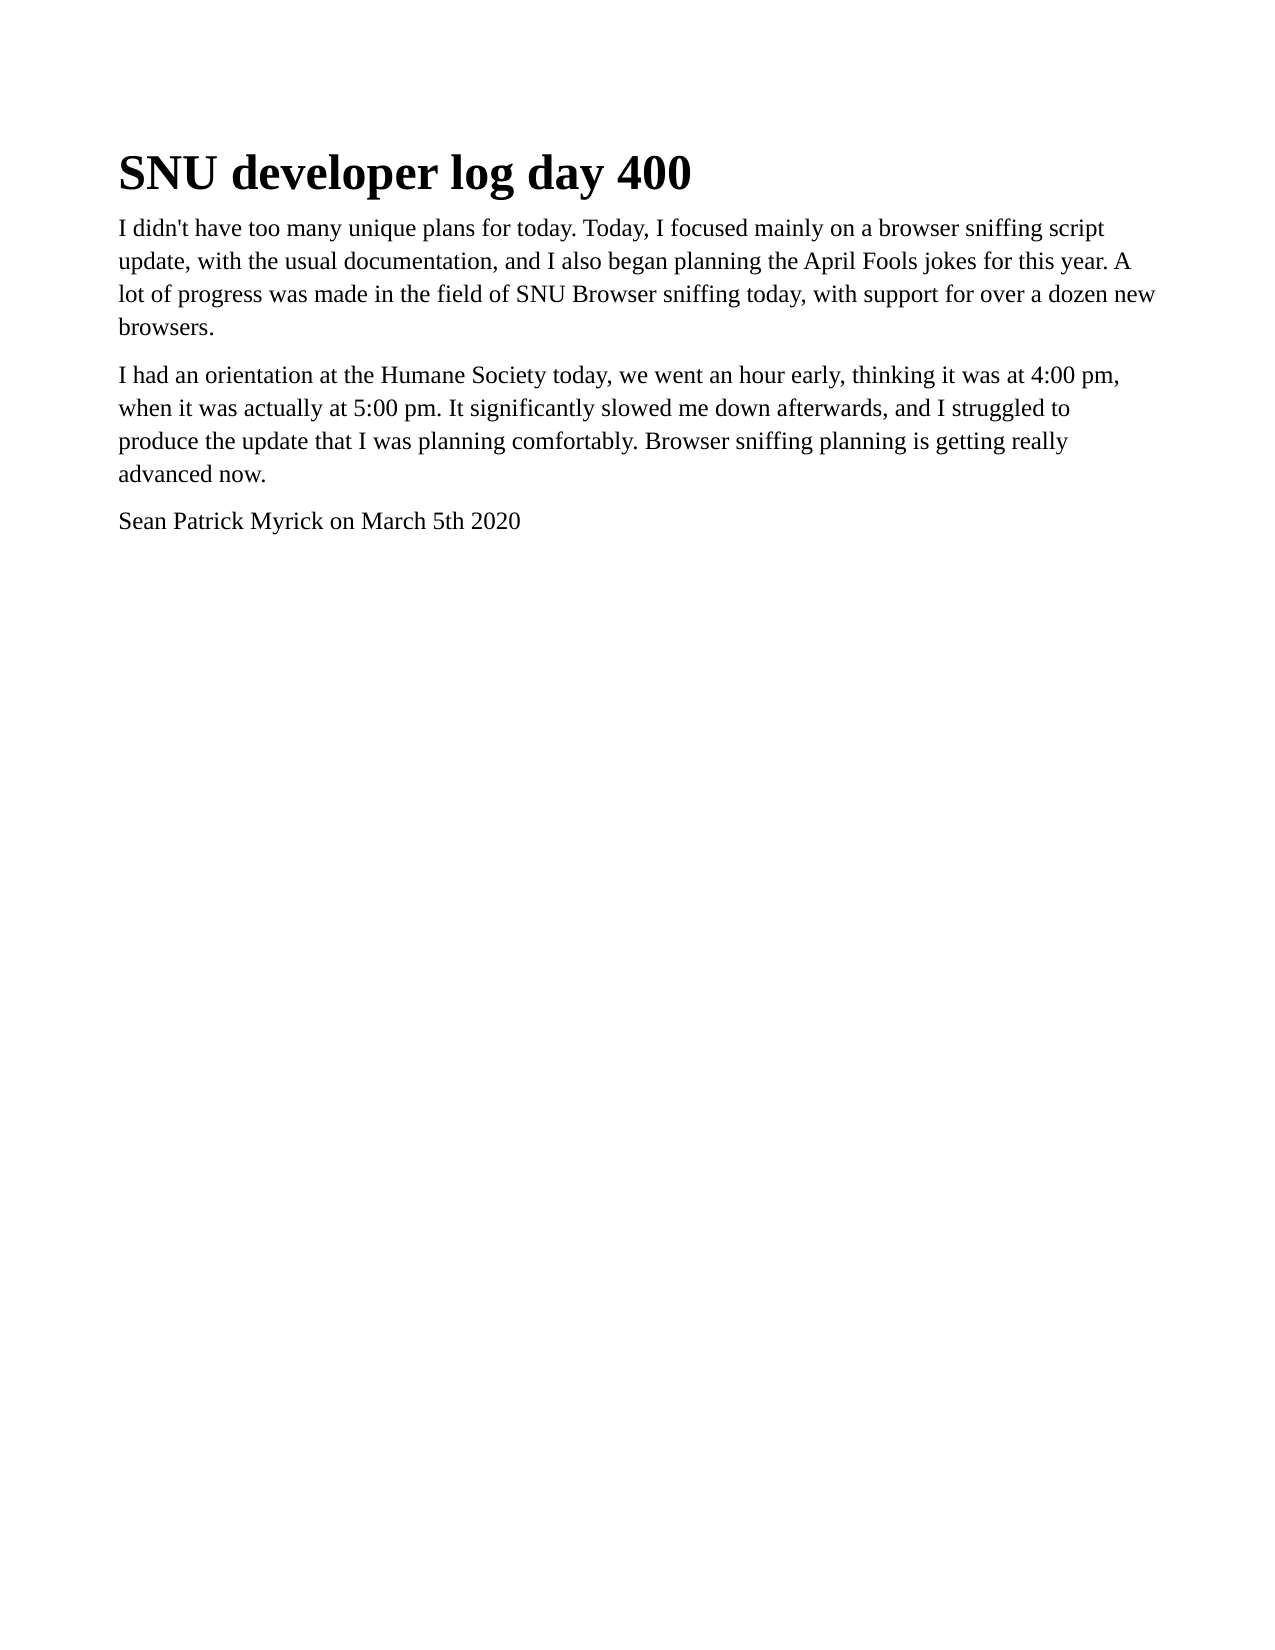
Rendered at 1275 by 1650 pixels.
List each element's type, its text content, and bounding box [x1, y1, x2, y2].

text Sean Patrick Myrick on March 5th 2020 [118, 506, 1157, 535]
subtitle SNU developer log day 400 [118, 143, 1157, 201]
text I didn't have too many unique plans for today. Today, I focused mainly on a browser sniffing script update, with the usual documentation, and I also began planning the April Fools jokes for this year. A lot of progress was made in the field of SNU Browser sniffing today, with support for over a dozen new browsers. [118, 213, 1157, 341]
text I had an orientation at the Humane Society today, we went an hour early, thinking it was at 4:00 pm, when it was actually at 5:00 pm. It significantly slowed me down afterwards, and I struggled to produce the update that I was planning comfortably. Browser sniffing planning is getting really advanced now. [118, 360, 1157, 488]
